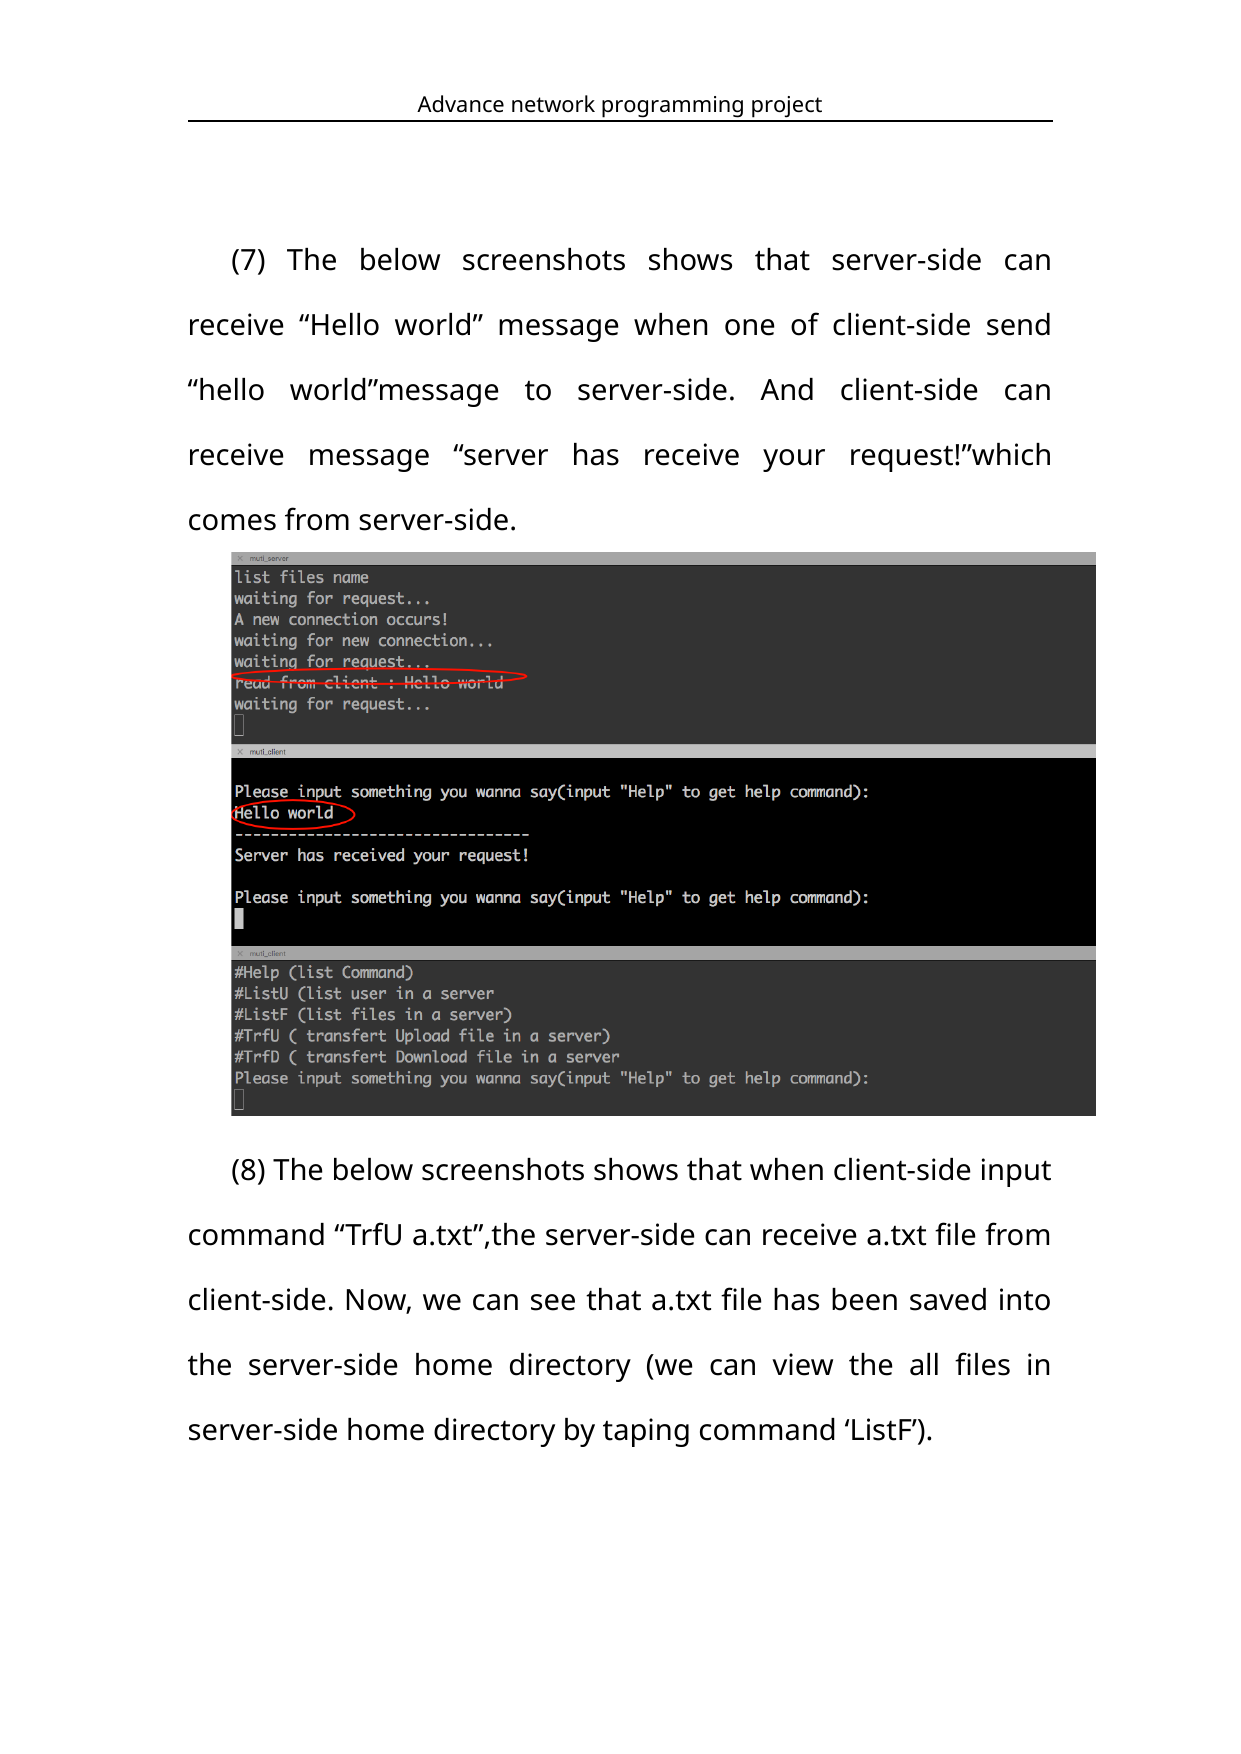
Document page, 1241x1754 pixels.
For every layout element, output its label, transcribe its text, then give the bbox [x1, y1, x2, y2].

picture [231, 552, 1096, 1116]
text (8) The below screenshots shows that when client-side input command “TrfU a.txt”,the server-side can receive a.txt file from client-side. Now, we can see that a.txt file has been saved into the server-side home directory (we can view the all files in server-side home directory by taping command ‘ListF’). [187, 1137, 1053, 1462]
text (7) The below screenshots shows that server-side can receive “Hello world” message when one of client-side send “hello world”message to server-side. And client-side can receive message “server has receive your request!”which comes from server-side. [187, 227, 1053, 552]
